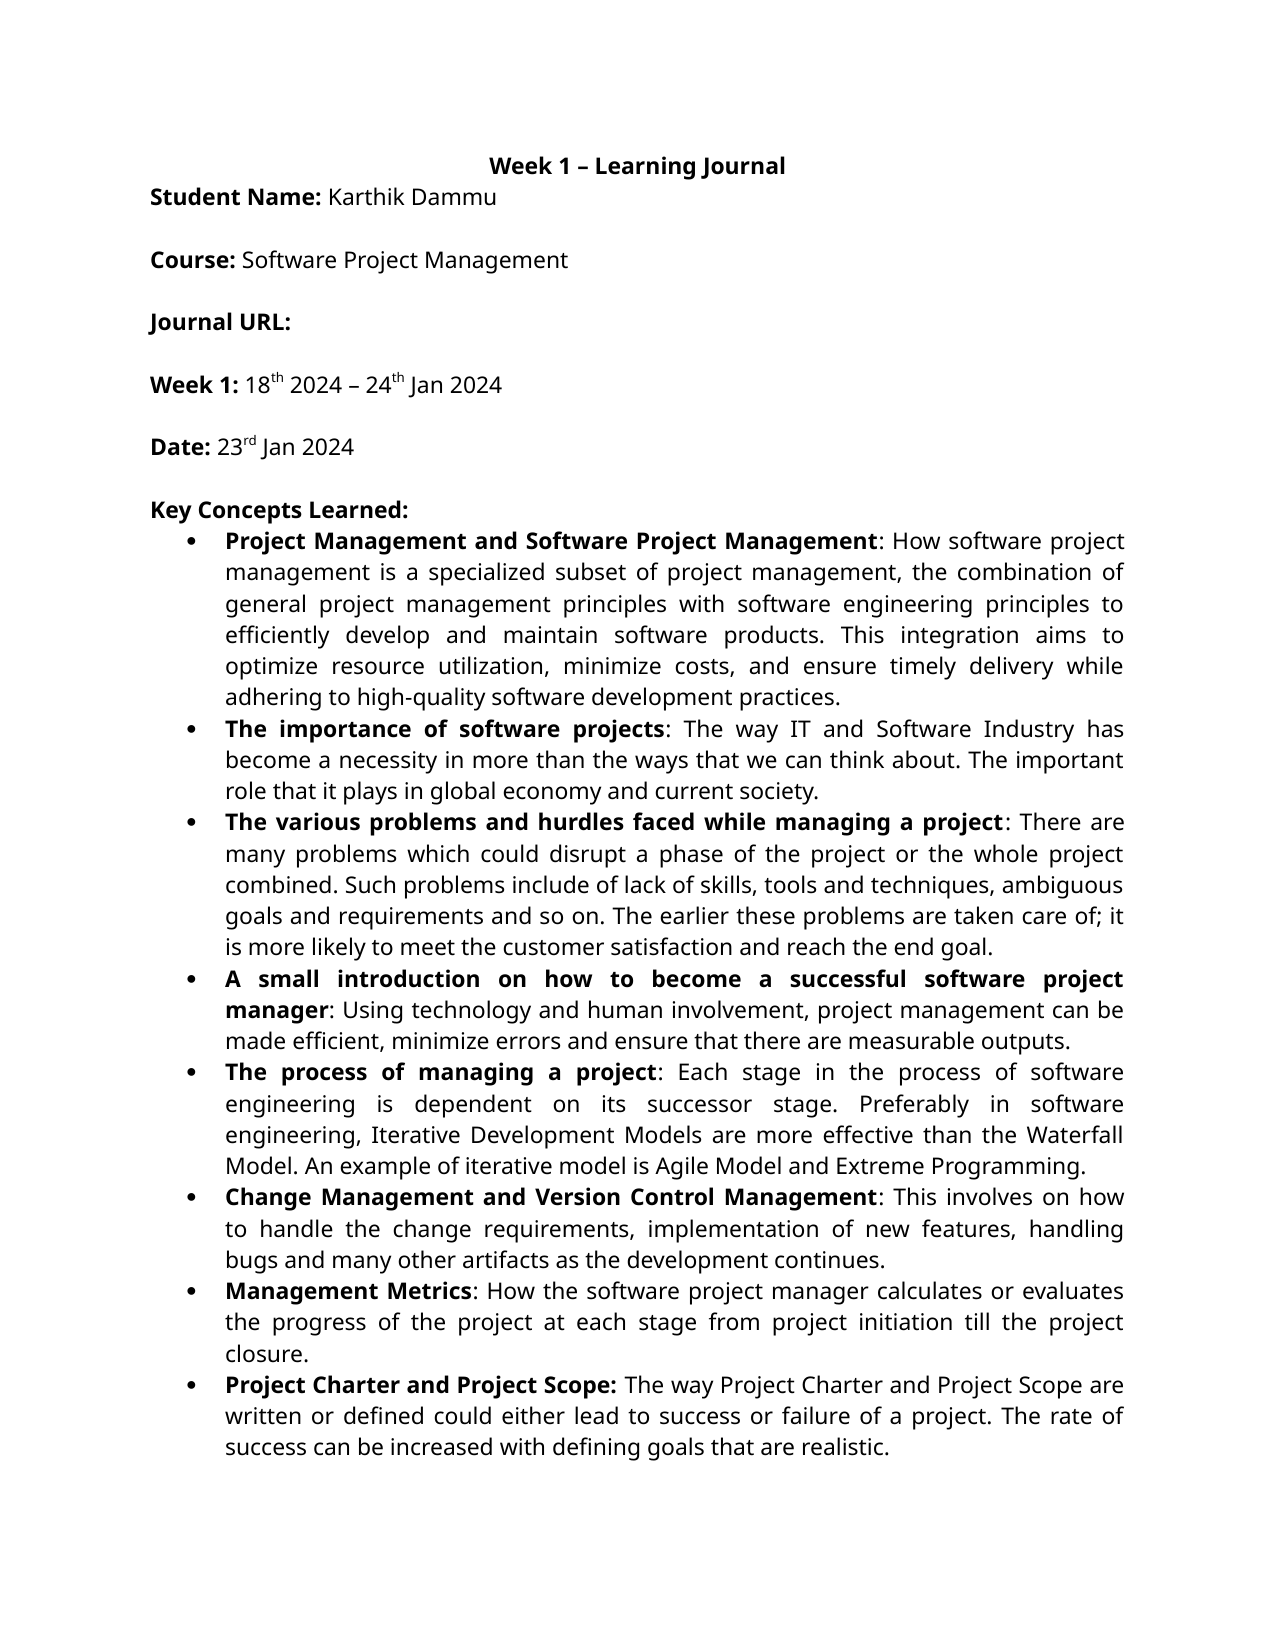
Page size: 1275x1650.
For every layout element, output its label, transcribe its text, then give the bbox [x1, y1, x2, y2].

text Student Name: Karthik Dammu [150, 181, 1125, 212]
text Date: 23rd Jan 2024 [150, 431, 1125, 462]
list Management Metrics: How the software project manager calculates or evaluates the progress of the project at each stage from project initiation till the project closure. [187, 1275, 1125, 1369]
list A small introduction on how to become a successful software project manager: Using technology and human involvement, project management can be made efficient, minimize errors and ensure that there are measurable outputs. [187, 962, 1125, 1056]
list The various problems and hurdles faced while managing a project: There are many problems which could disrupt a phase of the project or the whole project combined. Such problems include of lack of skills, tools and techniques, ambiguous goals and requirements and so on. The earlier these problems are taken care of; it is more likely to meet the customer satisfaction and reach the end goal. [187, 806, 1125, 962]
list The process of managing a project: Each stage in the process of software engineering is dependent on its successor stage. Preferably in software engineering, Iterative Development Models are more effective than the Waterfall Model. An example of iterative model is Agile Model and Extreme Programming. [187, 1056, 1125, 1181]
text Journal URL: [150, 306, 1125, 337]
text Week 1 – Learning Journal [150, 150, 1125, 181]
text Week 1: 18th 2024 – 24th Jan 2024 [150, 369, 1125, 400]
text Course: Software Project Management [150, 244, 1125, 275]
list Project Management and Software Project Management: How software project management is a specialized subset of project management, the combination of general project management principles with software engineering principles to efficiently develop and maintain software products. This integration aims to optimize resource utilization, minimize costs, and ensure timely delivery while adhering to high-quality software development practices. [187, 525, 1125, 712]
list The importance of software projects: The way IT and Software Industry has become a necessity in more than the ways that we can think about. The important role that it plays in global economy and current society. [187, 712, 1125, 806]
text Key Concepts Learned: [150, 494, 1125, 525]
list Change Management and Version Control Management: This involves on how to handle the change requirements, implementation of new features, handling bugs and many other artifacts as the development continues. [187, 1181, 1125, 1275]
list Project Charter and Project Scope: The way Project Charter and Project Scope are written or defined could either lead to success or failure of a project. The rate of success can be increased with defining goals that are realistic. [187, 1369, 1125, 1462]
